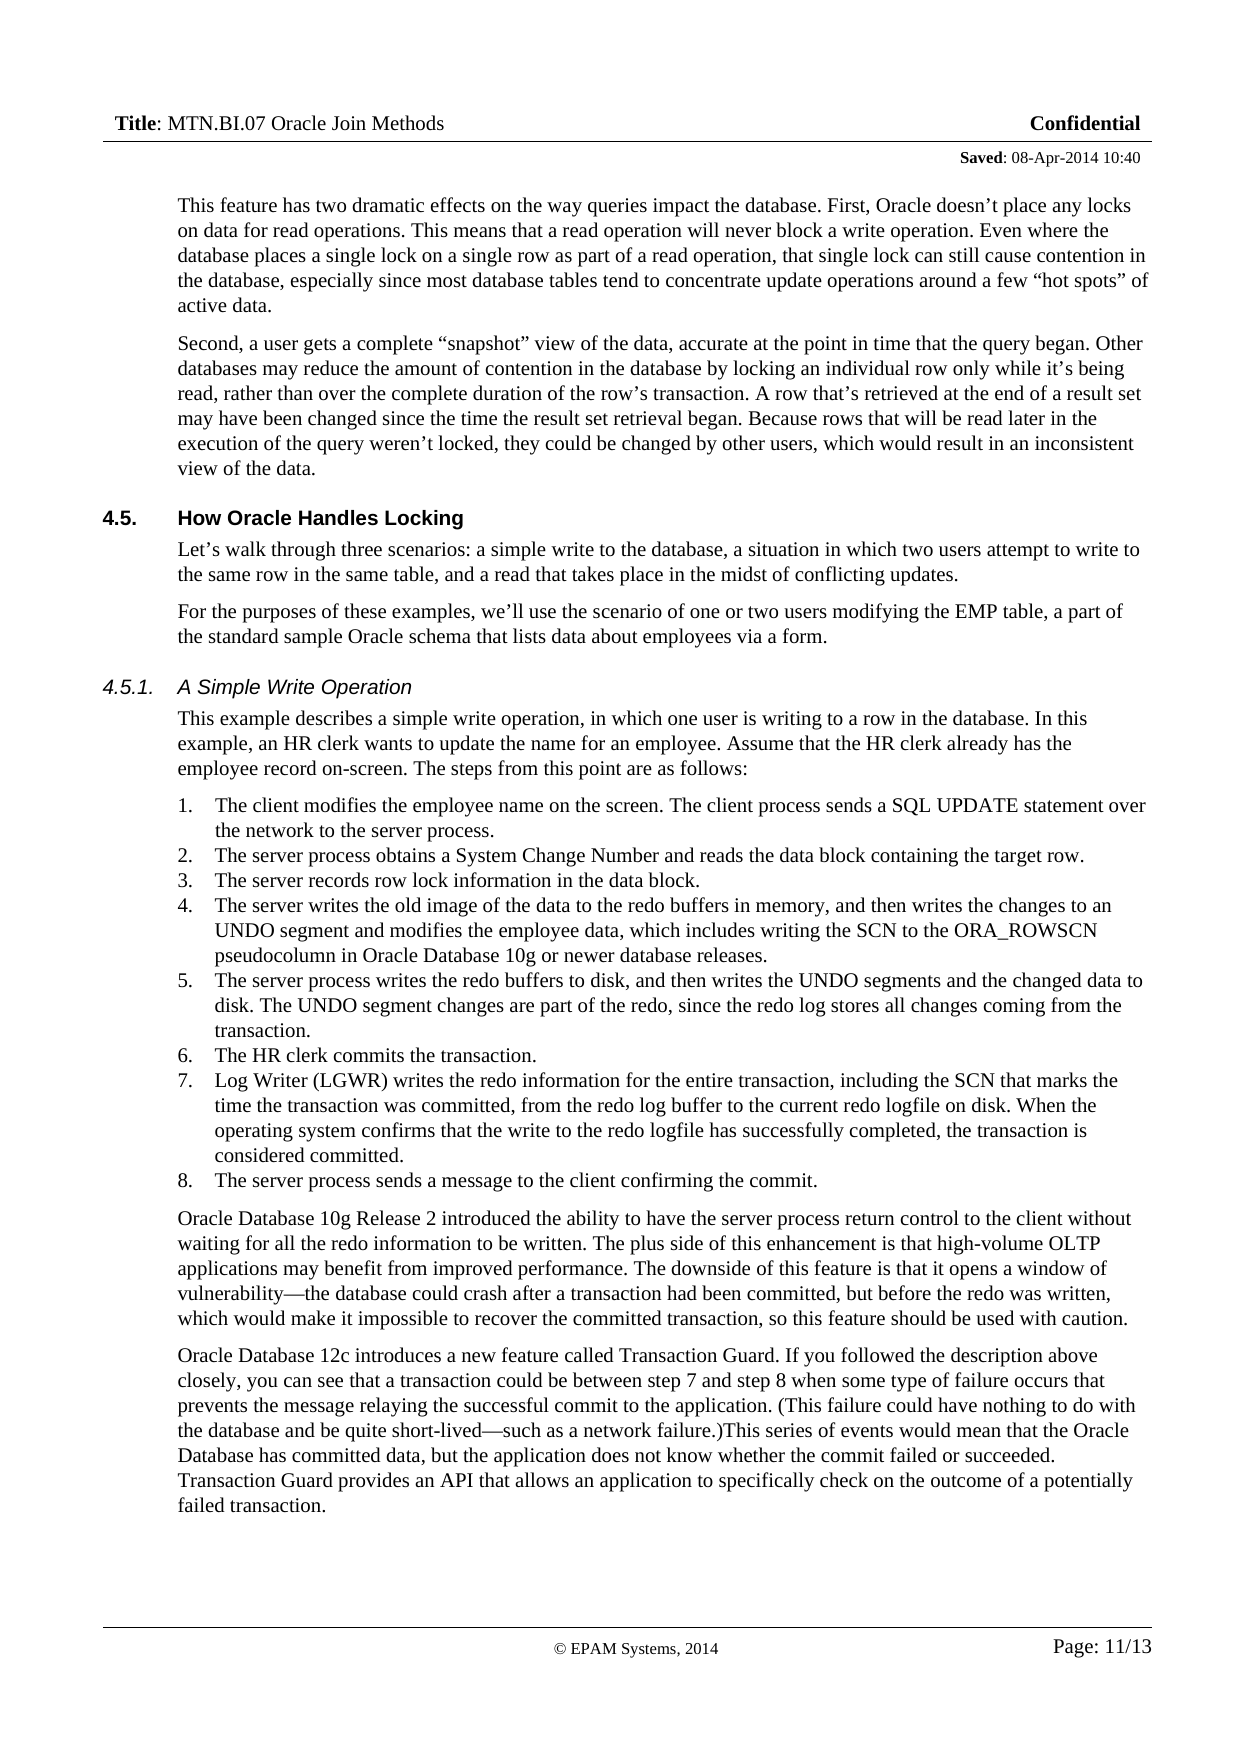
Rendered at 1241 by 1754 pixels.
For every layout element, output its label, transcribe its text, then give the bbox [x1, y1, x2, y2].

text This feature has two dramatic effects on the way queries impact the database. First, Oracle doesn’t place any locks on data for read operations. This means that a read operation will never block a write operation. Even where the database places a single lock on a single row as part of a read operation, that single lock can still cause contention in the database, especially since most database tables tend to concentrate update operations around a few “hot spots” of active data. [177, 192, 1152, 317]
text This example describes a simple write operation, in which one user is writing to a row in the database. In this example, an HR clerk wants to update the name for an employee. Assume that the HR clerk already has the employee record on-screen. The steps from this point are as follows: [177, 705, 1152, 780]
text For the purposes of these examples, we’ll use the scenario of one or two users modifying the EMP table, a part of the standard sample Oracle schema that lists data about employees via a form. [177, 598, 1152, 648]
text Oracle Database 10g Release 2 introduced the ability to have the server process return control to the client without waiting for all the redo information to be written. The plus side of this enhancement is that high-volume OLTP applications may benefit from improved performance. The downside of this feature is that it opens a window of vulnerability—the database could crash after a transaction had been committed, but before the redo was written, which would make it impossible to recover the committed transaction, so this feature should be used with caution. [177, 1205, 1152, 1330]
list The server process obtains a System Change Number and reads the data block containing the target row. [177, 842, 1152, 867]
list The server writes the old image of the data to the redo buffers in memory, and then writes the changes to an UNDO segment and modifies the employee data, which includes writing the SCN to the ORA_ROWSCN pseudocolumn in Oracle Database 10g or newer database releases. [177, 892, 1152, 967]
text Oracle Database 12c introduces a new feature called Transaction Guard. If you followed the description above closely, you can see that a transaction could be between step 7 and step 8 when some type of failure occurs that prevents the message relaying the successful commit to the application. (This failure could have nothing to do with the database and be quite short-lived—such as a network failure.)This series of events would mean that the Oracle Database has committed data, but the application does not know whether the commit failed or succeeded. Transaction Guard provides an API that allows an application to specifically check on the outcome of a potentially failed transaction. [177, 1342, 1152, 1517]
list Log Writer (LGWR) writes the redo information for the entire transaction, including the SCN that marks the time the transaction was committed, from the redo log buffer to the current redo logfile on disk. When the operating system confirms that the write to the redo logfile has successfully completed, the transaction is considered committed. [177, 1067, 1152, 1167]
subtitle How Oracle Handles Locking [102, 505, 1152, 530]
text Let’s walk through three scenarios: a simple write to the database, a situation in which two users attempt to write to the same row in the same table, and a read that takes place in the midst of conflicting updates. [177, 536, 1152, 586]
list The HR clerk commits the transaction. [177, 1042, 1152, 1067]
text Second, a user gets a complete “snapshot” view of the data, accurate at the point in time that the query began. Other databases may reduce the amount of contention in the database by locking an individual row only while it’s being read, rather than over the complete duration of the row’s transaction. A row that’s retrieved at the end of a result set may have been changed since the time the result set retrieval began. Because rows that will be read later in the execution of the query weren’t locked, they could be changed by other users, which would result in an inconsistent view of the data. [177, 330, 1152, 480]
list The server process sends a message to the client confirming the commit. [177, 1167, 1152, 1192]
subtitle A Simple Write Operation [102, 673, 1152, 698]
list The server process writes the redo buffers to disk, and then writes the UNDO segments and the changed data to disk. The UNDO segment changes are part of the redo, since the redo log stores all changes coming from the transaction. [177, 967, 1152, 1042]
list The client modifies the employee name on the screen. The client process sends a SQL UPDATE statement over the network to the server process. [177, 792, 1152, 842]
list The server records row lock information in the data block. [177, 867, 1152, 892]
